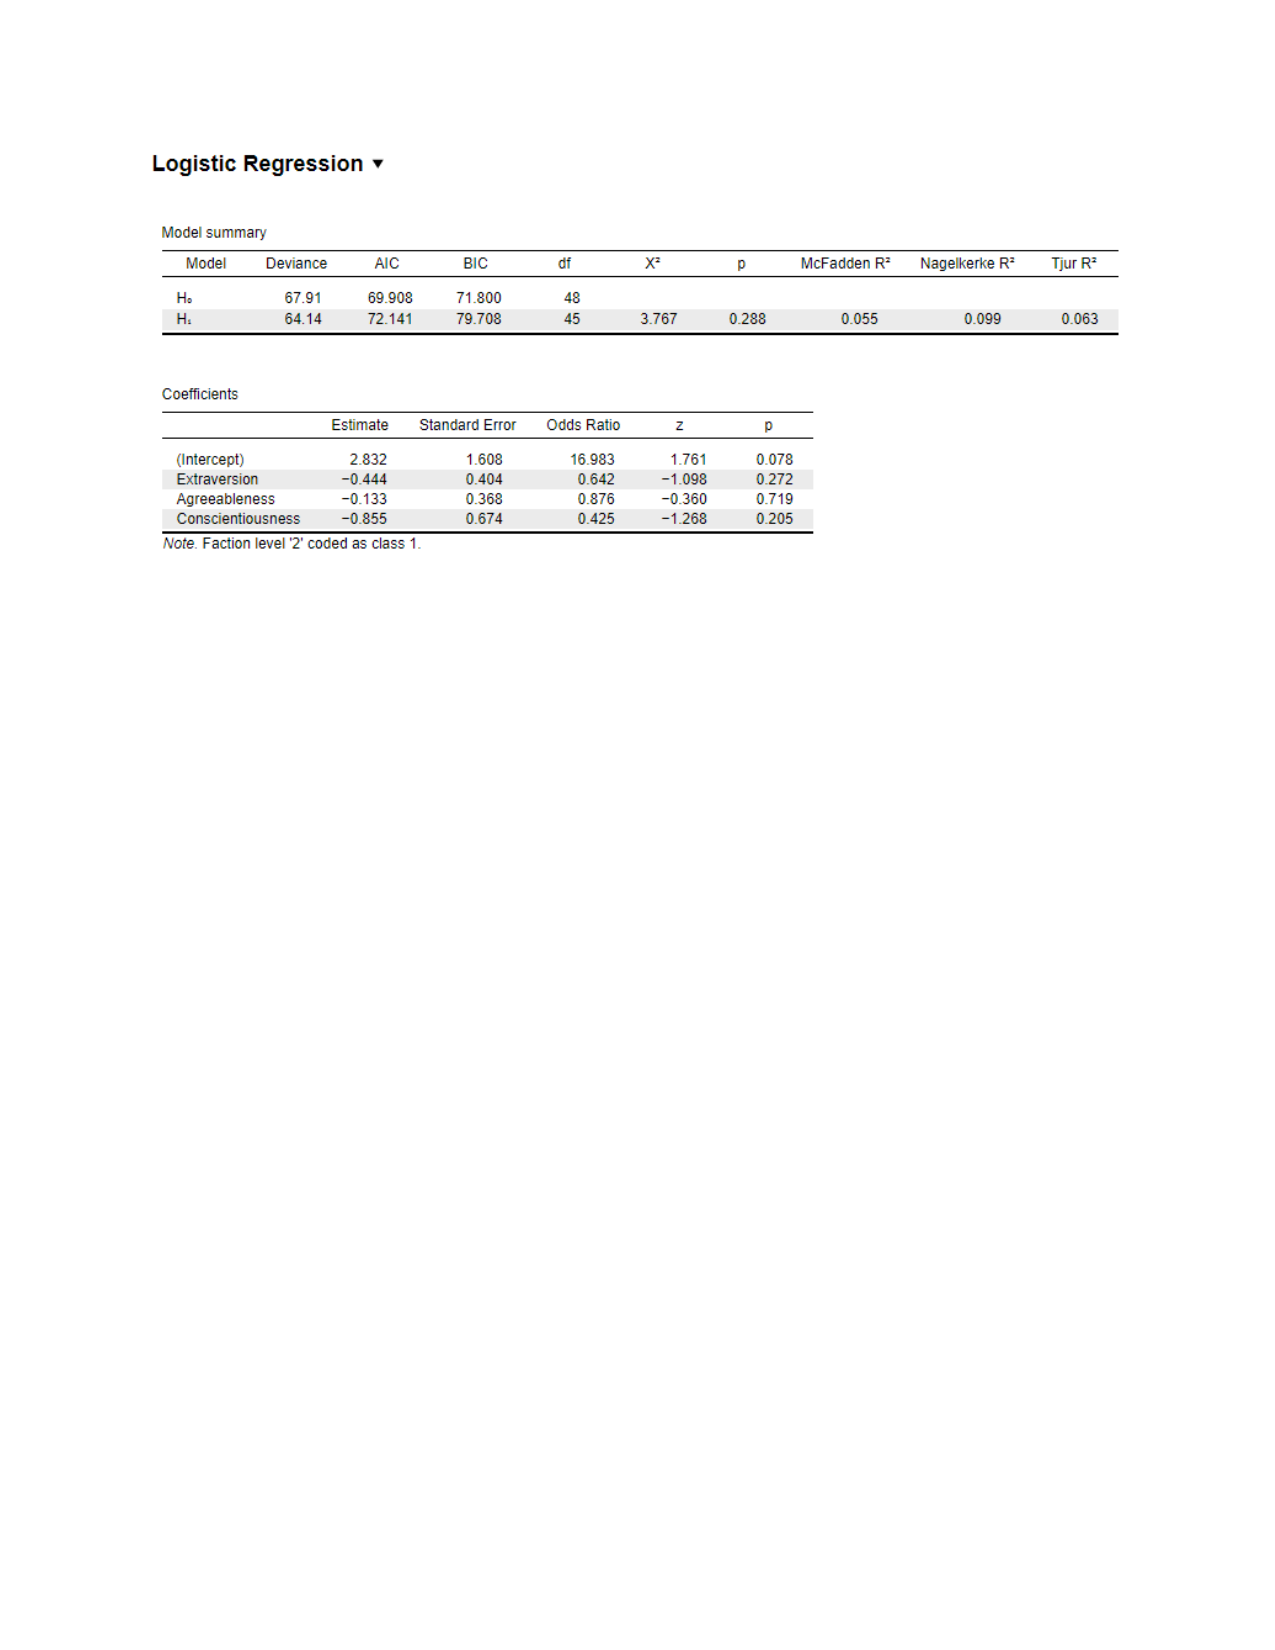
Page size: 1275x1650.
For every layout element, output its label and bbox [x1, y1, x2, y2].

picture [150, 150, 1125, 582]
